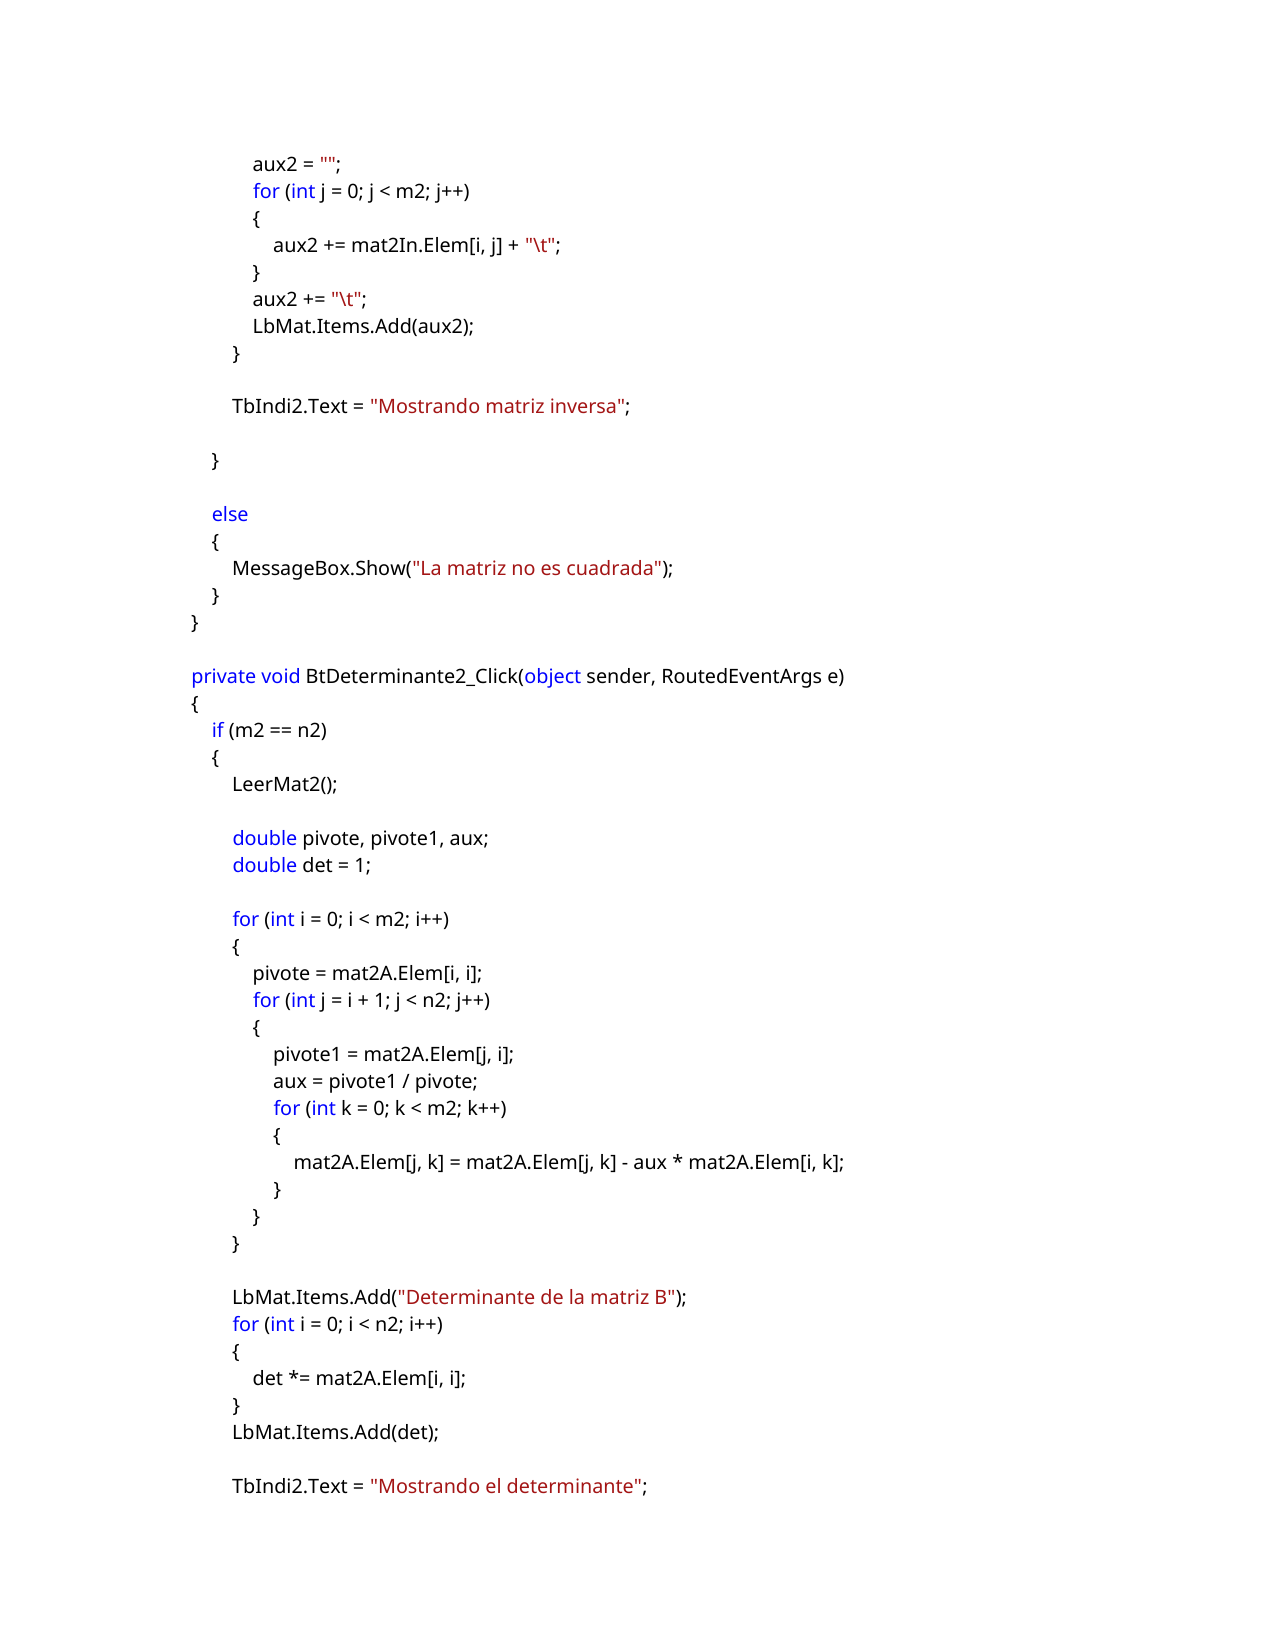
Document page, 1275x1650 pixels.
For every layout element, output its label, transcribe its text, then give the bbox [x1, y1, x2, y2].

text pivote = mat2A.Elem[i, i]; [150, 959, 1125, 986]
text { [150, 743, 1125, 771]
text for (int k = 0; k < m2; k++) [150, 1094, 1125, 1121]
text { [150, 528, 1125, 555]
text } [150, 339, 1125, 366]
text { [150, 1121, 1125, 1148]
text } [150, 1175, 1125, 1202]
text double pivote, pivote1, aux; [150, 824, 1125, 851]
text } [150, 1202, 1125, 1229]
text } [150, 1229, 1125, 1256]
text { [150, 932, 1125, 959]
text else [150, 501, 1125, 528]
text TbIndi2.Text = "Mostrando el determinante"; [150, 1472, 1125, 1499]
text } [150, 1391, 1125, 1418]
text for (int i = 0; i < n2; i++) [150, 1310, 1125, 1337]
text TbIndi2.Text = "Mostrando matriz inversa"; [150, 393, 1125, 420]
text MessageBox.Show("La matriz no es cuadrada"); [150, 555, 1125, 582]
text LbMat.Items.Add("Determinante de la matriz B"); [150, 1283, 1125, 1310]
text } [150, 609, 1125, 636]
text LbMat.Items.Add(aux2); [150, 312, 1125, 339]
text det *= mat2A.Elem[i, i]; [150, 1364, 1125, 1391]
text for (int j = i + 1; j < n2; j++) [150, 986, 1125, 1013]
text private void BtDeterminante2_Click(object sender, RoutedEventArgs e) [150, 663, 1125, 689]
text { [150, 1337, 1125, 1364]
text } [150, 258, 1125, 285]
text LbMat.Items.Add(det); [150, 1418, 1125, 1445]
text aux2 += mat2In.Elem[i, j] + "\t"; [150, 231, 1125, 258]
text mat2A.Elem[j, k] = mat2A.Elem[j, k] - aux * mat2A.Elem[i, k]; [150, 1148, 1125, 1175]
text LeerMat2(); [150, 771, 1125, 797]
text aux = pivote1 / pivote; [150, 1067, 1125, 1094]
text { [150, 1013, 1125, 1040]
text } [150, 447, 1125, 474]
text } [150, 582, 1125, 609]
text aux2 = ""; [150, 150, 1125, 177]
text if (m2 == n2) [150, 717, 1125, 743]
text aux2 += "\t"; [150, 285, 1125, 312]
text { [150, 689, 1125, 717]
text pivote1 = mat2A.Elem[j, i]; [150, 1040, 1125, 1067]
text for (int j = 0; j < m2; j++) [150, 177, 1125, 204]
text for (int i = 0; i < m2; i++) [150, 905, 1125, 932]
text { [150, 204, 1125, 231]
text double det = 1; [150, 851, 1125, 878]
